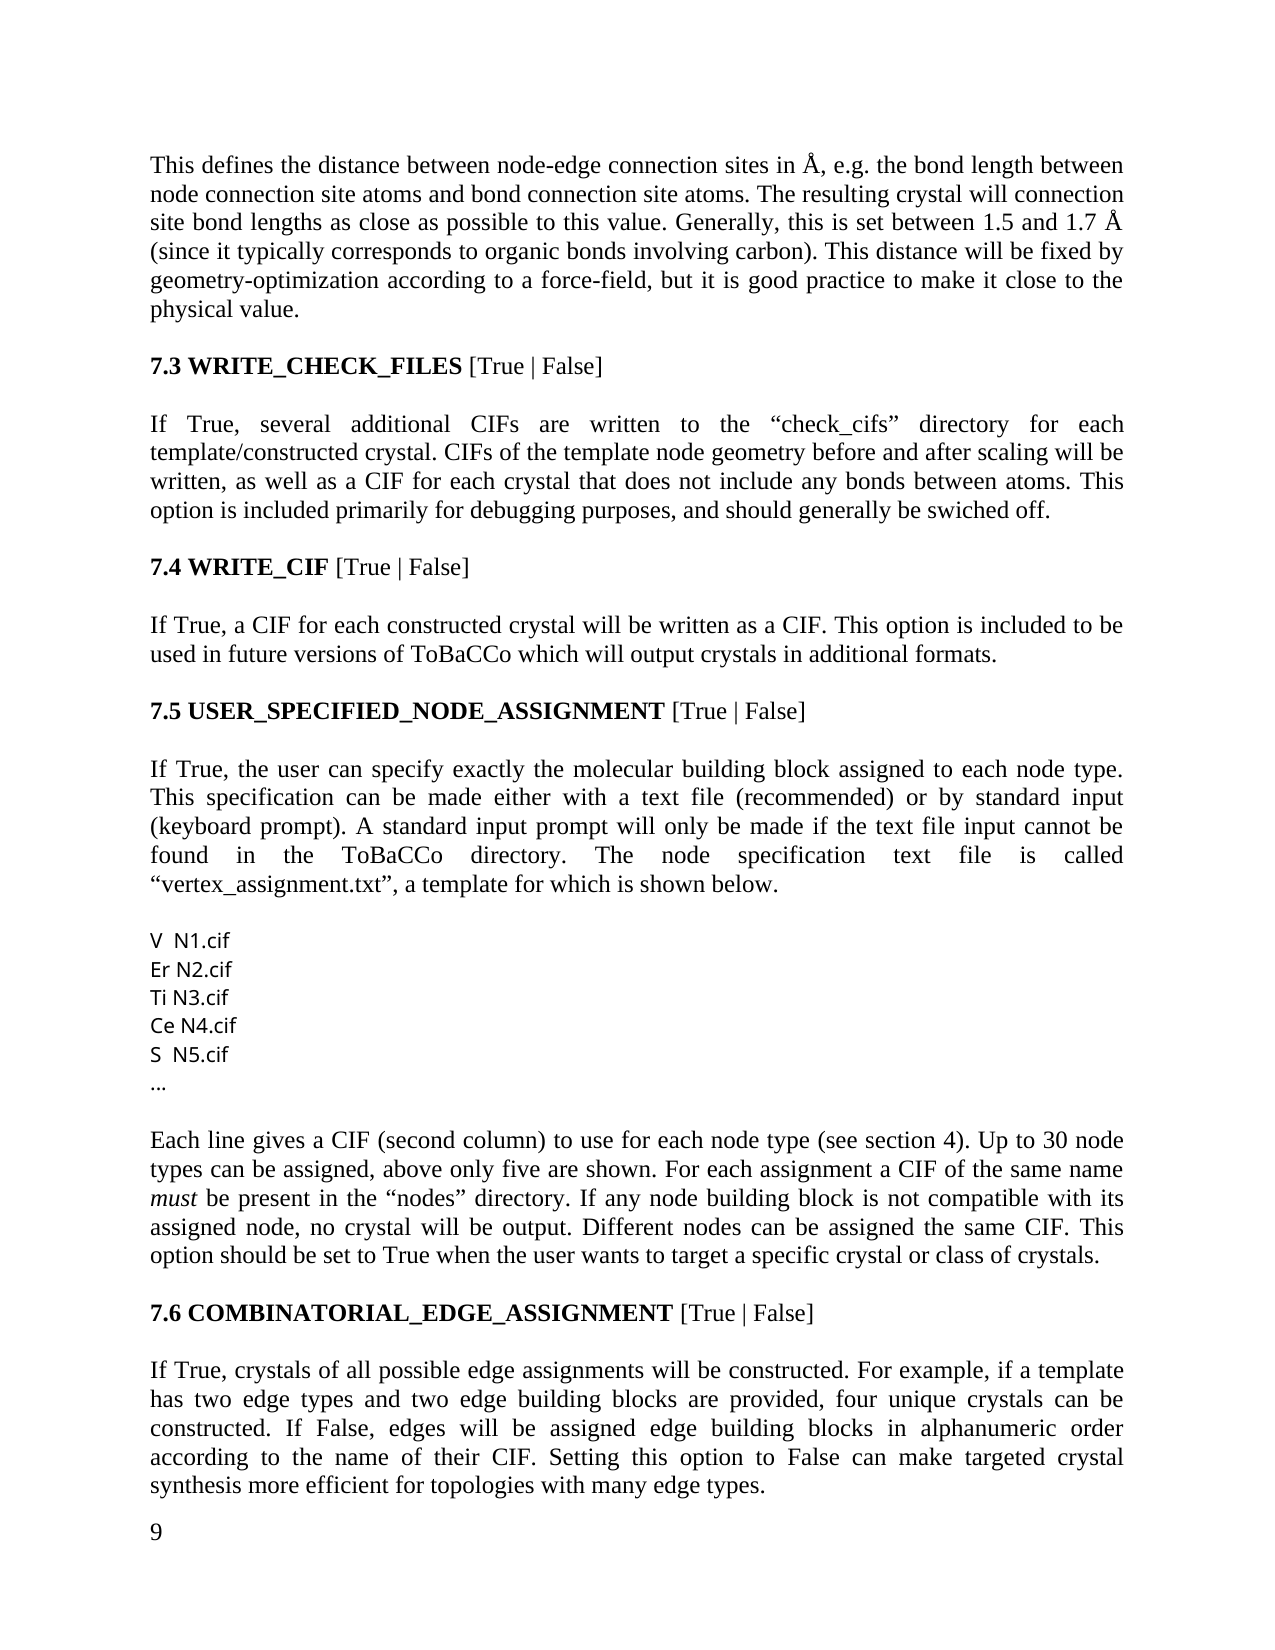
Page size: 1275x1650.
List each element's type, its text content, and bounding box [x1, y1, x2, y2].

text ... [150, 1068, 1125, 1097]
text Ce N4.cif [150, 1012, 1125, 1040]
text If True, the user can specify exactly the molecular building block assigned to each node type. This specification can be made either with a text file (recommended) or by standard input (keyboard prompt). A standard input prompt will only be made if the text file input cannot be found in the ToBaCCo directory. The node specification text file is called “vertex_assignment.txt”, a template for which is shown below. [150, 754, 1125, 897]
text Er N2.cif [150, 955, 1125, 983]
text Each line gives a CIF (second column) to use for each node type (see section 4). Up to 30 node types can be assigned, above only five are shown. For each assignment a CIF of the same name must be present in the “nodes” directory. If any node building block is not compatible with its assigned node, no crystal will be output. Different nodes can be assigned the same CIF. This option should be set to True when the user wants to target a specific crystal or class of crystals. [150, 1126, 1125, 1269]
text 7.5 USER_SPECIFIED_NODE_ASSIGNMENT [True | False] [150, 696, 1125, 725]
text If True, crystals of all possible edge assignments will be constructed. For example, if a template has two edge types and two edge building blocks are provided, four unique crystals can be constructed. If False, edges will be assigned edge building blocks in alphanumeric order according to the name of their CIF. Setting this option to False can make targeted crystal synthesis more efficient for topologies with many edge types. [150, 1356, 1125, 1499]
text Ti N3.cif [150, 983, 1125, 1012]
text V N1.cif [150, 926, 1125, 955]
text If True, a CIF for each constructed crystal will be written as a CIF. This option is included to be used in future versions of ToBaCCo which will output crystals in additional formats. [150, 610, 1125, 667]
text 7.3 WRITE_CHECK_FILES [True | False] [150, 351, 1125, 380]
text This defines the distance between node-edge connection sites in Å, e.g. the bond length between node connection site atoms and bond connection site atoms. The resulting crystal will connection site bond lengths as close as possible to this value. Generally, this is set between 1.5 and 1.7 Å (since it typically corresponds to organic bonds involving carbon). This distance will be fixed by geometry-optimization according to a force-field, but it is good practice to make it close to the physical value. [150, 150, 1125, 322]
text If True, several additional CIFs are written to the “check_cifs” directory for each template/constructed crystal. CIFs of the template node geometry before and after scaling will be written, as well as a CIF for each crystal that does not include any bonds between atoms. This option is included primarily for debugging purposes, and should generally be swiched off. [150, 409, 1125, 524]
text 7.6 COMBINATORIAL_EDGE_ASSIGNMENT [True | False] [150, 1298, 1125, 1327]
text S N5.cif [150, 1040, 1125, 1068]
text 7.4 WRITE_CIF [True | False] [150, 552, 1125, 581]
